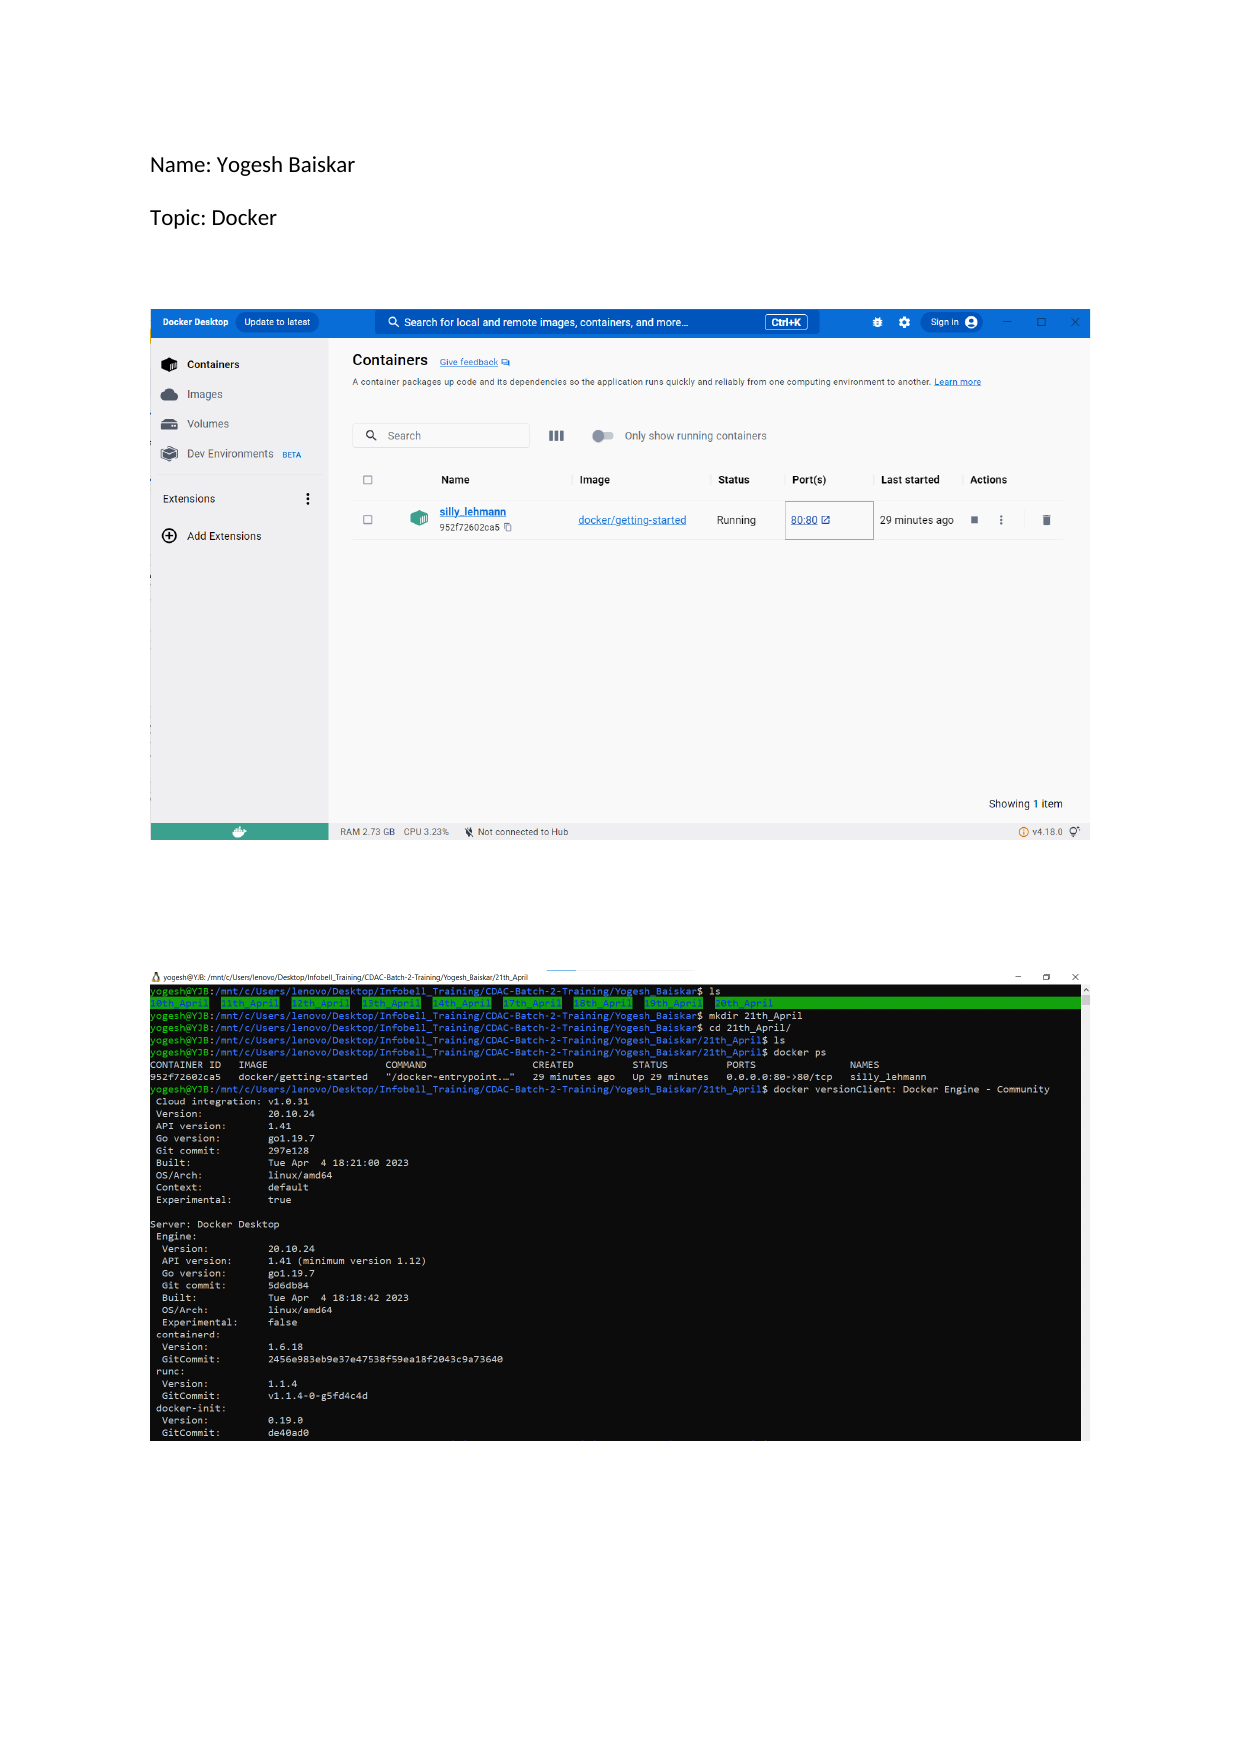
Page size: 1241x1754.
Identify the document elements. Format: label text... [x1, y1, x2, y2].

text Name: Yogesh Baiskar [150, 150, 1090, 178]
picture [150, 309, 1091, 840]
text Topic: Docker [150, 203, 1090, 231]
picture [150, 970, 1091, 1441]
